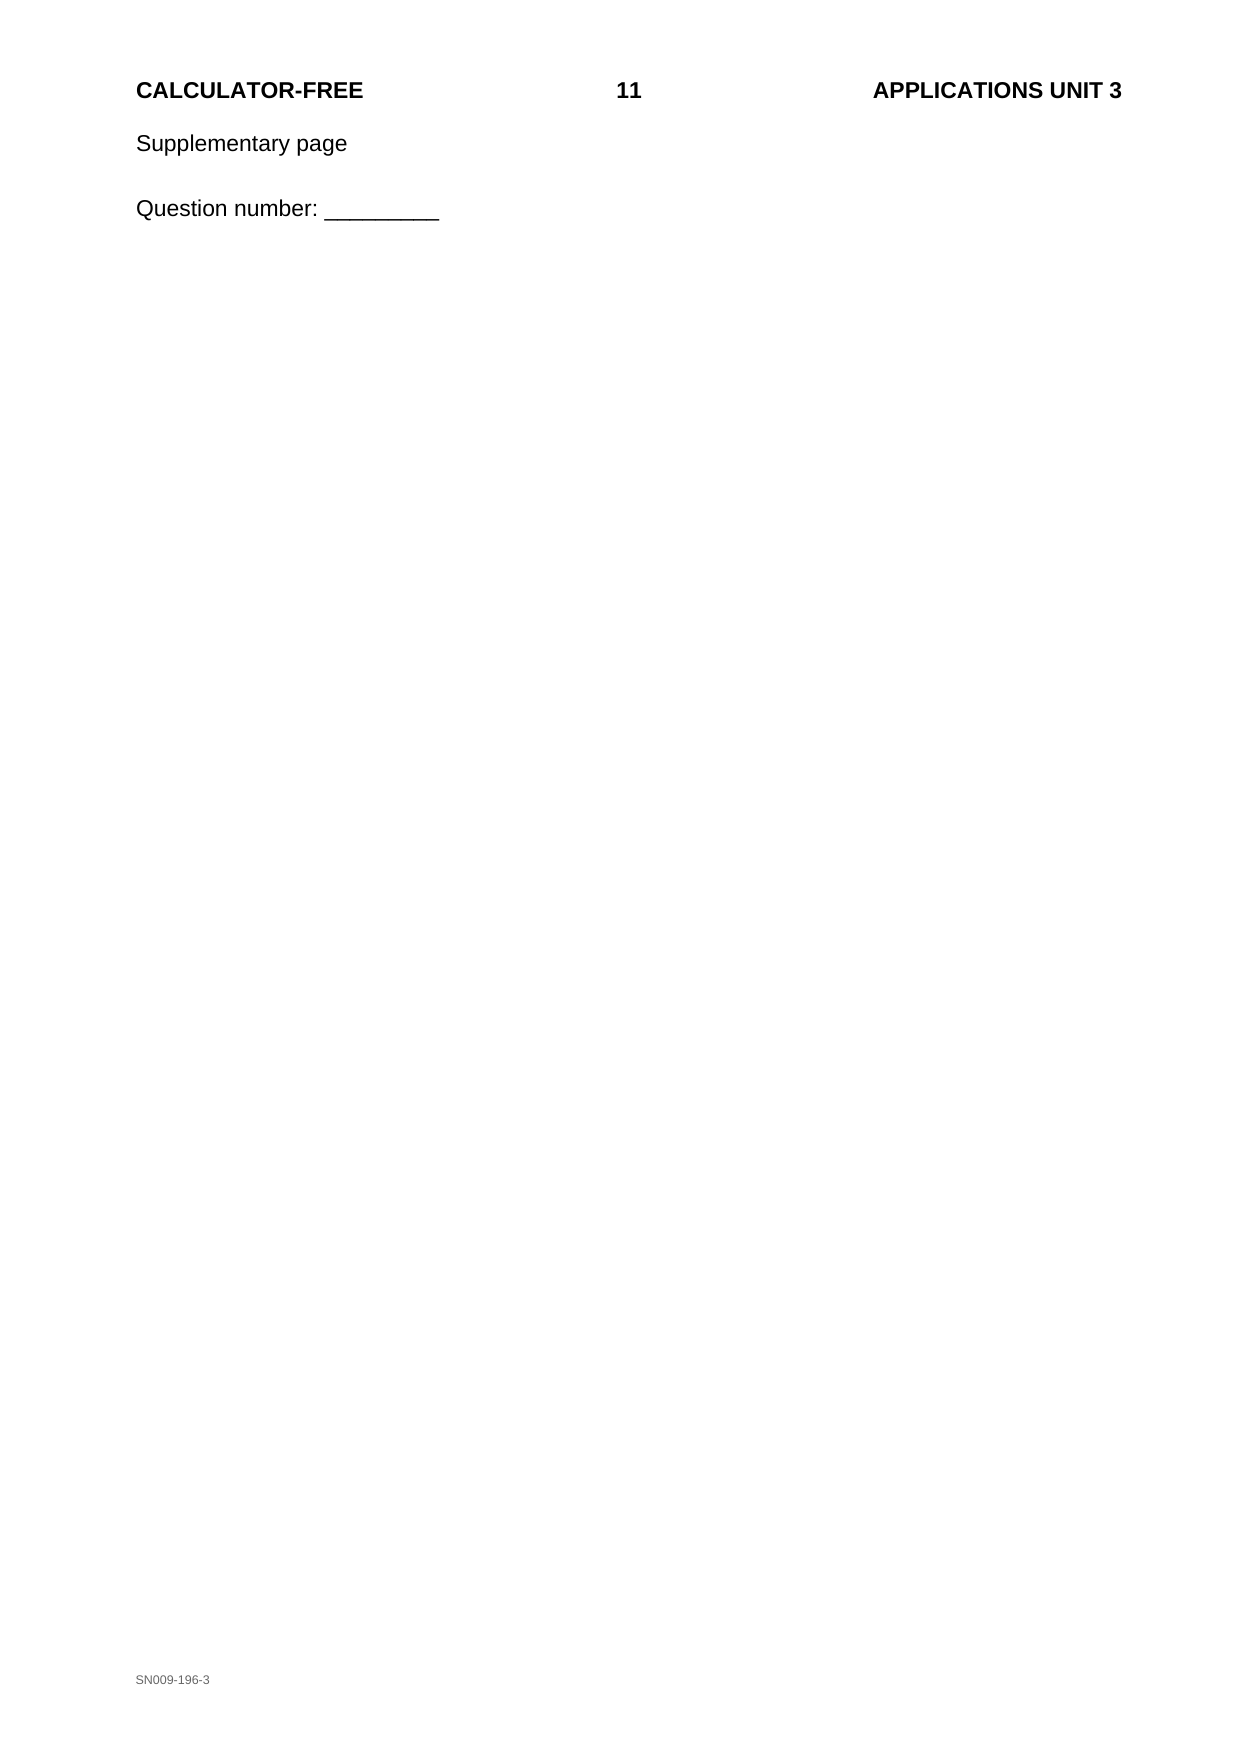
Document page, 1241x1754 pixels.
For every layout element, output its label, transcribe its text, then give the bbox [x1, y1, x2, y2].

text Question number: _________ [136, 195, 1122, 221]
text Supplementary page [136, 130, 1122, 156]
